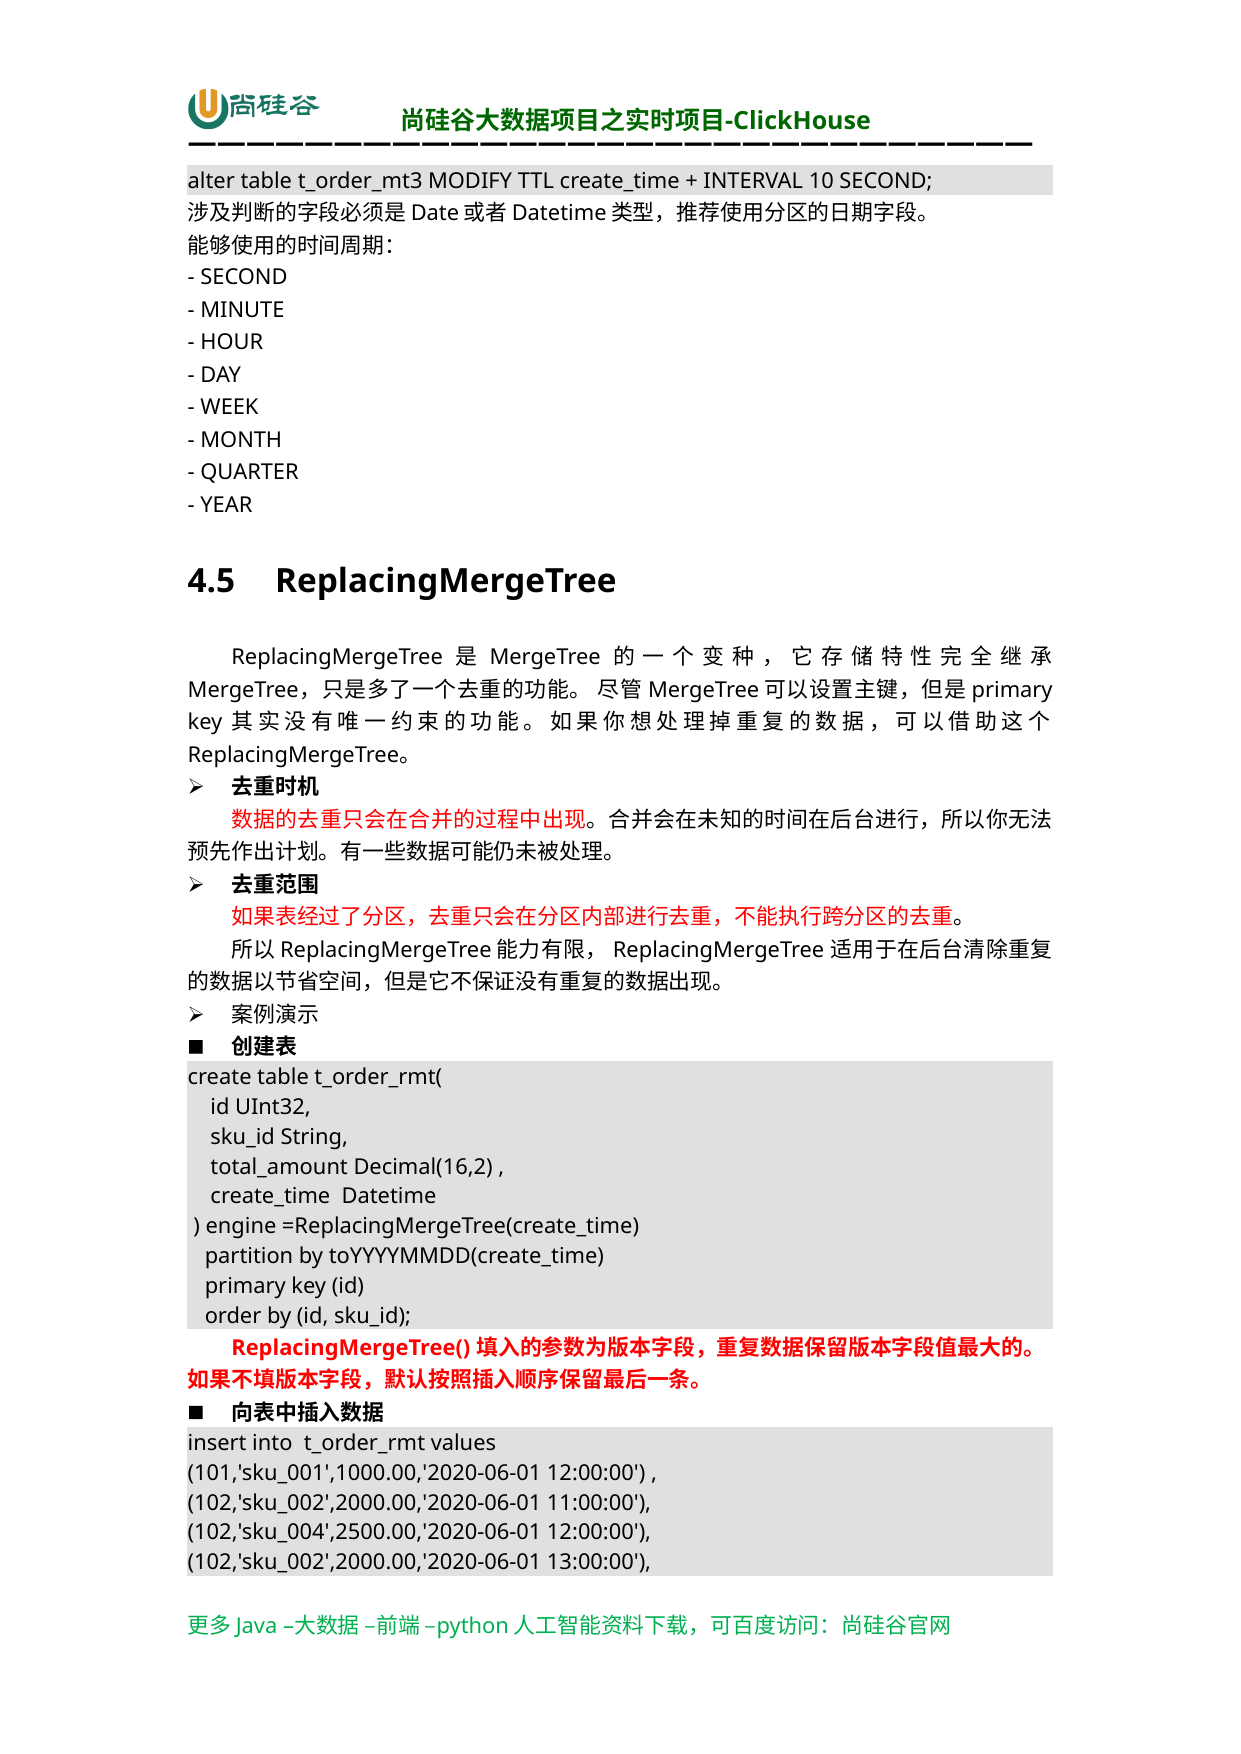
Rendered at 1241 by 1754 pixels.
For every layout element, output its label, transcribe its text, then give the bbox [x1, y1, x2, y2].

text - SECOND [187, 260, 1053, 292]
text - MINUTE [187, 292, 1053, 325]
text 所以ReplacingMergeTree能力有限， ReplacingMergeTree 适用于在后台清除重复的数据以节省空间，但是它不保证没有重复的数据出现。 [187, 931, 1053, 996]
text create_time Datetime [187, 1181, 1053, 1210]
text (101,'sku_001',1000.00,'2020-06-01 12:00:00') , [187, 1457, 1053, 1487]
text id UInt32, [187, 1091, 1053, 1121]
text sku_id String, [187, 1121, 1053, 1151]
picture [187, 88, 321, 130]
text - YEAR [187, 487, 1053, 520]
list 案例演示 [187, 996, 1053, 1029]
text 能够使用的时间周期： [187, 227, 1053, 260]
text 数据的去重只会在合并的过程中出现。合并会在未知的时间在后台进行，所以你无法预先作出计划。有一些数据可能仍未被处理。 [187, 801, 1053, 866]
text total_amount Decimal(16,2) , [187, 1151, 1053, 1181]
text 涉及判断的字段必须是Date或者Datetime类型，推荐使用分区的日期字段。 [187, 195, 1053, 227]
text alter table t_order_mt3 MODIFY TTL create_time + INTERVAL 10 SECOND; [187, 165, 1053, 195]
text create table t_order_rmt( [187, 1061, 1053, 1091]
list 去重时机 [187, 769, 1053, 801]
text order by (id, sku_id); [187, 1300, 1053, 1329]
text (102,'sku_002',2000.00,'2020-06-01 11:00:00'), [187, 1487, 1053, 1516]
subtitle ReplacingMergeTree [187, 547, 1053, 612]
text insert into t_order_rmt values [187, 1427, 1053, 1457]
text - QUARTER [187, 455, 1053, 487]
text (102,'sku_004',2500.00,'2020-06-01 12:00:00'), [187, 1516, 1053, 1546]
text 如果不填版本字段，默认按照插入顺序保留最后一条。 [187, 1362, 1053, 1394]
text ReplacingMergeTree是MergeTree的一个变种，它存储特性完全继承MergeTree，只是多了一个去重的功能。 尽管MergeTree可以设置主键，但是primary key其实没有唯一约束的功能。如果你想处理掉重复的数据，可以借助这个ReplacingMergeTree。 [187, 639, 1053, 769]
text - HOUR [187, 325, 1053, 357]
text primary key (id) [187, 1270, 1053, 1300]
list 去重范围 [187, 866, 1053, 899]
text 如果表经过了分区，去重只会在分区内部进行去重，不能执行跨分区的去重。 [187, 899, 1053, 931]
text (102,'sku_002',2000.00,'2020-06-01 13:00:00'), [187, 1546, 1053, 1576]
text partition by toYYYYMMDD(create_time) [187, 1240, 1053, 1270]
list 创建表 [187, 1029, 1053, 1061]
text - MONTH [187, 422, 1053, 455]
text - WEEK [187, 390, 1053, 422]
text ReplacingMergeTree() 填入的参数为版本字段，重复数据保留版本字段值最大的。 [187, 1329, 1053, 1362]
text - DAY [187, 357, 1053, 390]
text ) engine =ReplacingMergeTree(create_time) [187, 1210, 1053, 1240]
list 向表中插入数据 [187, 1394, 1053, 1427]
